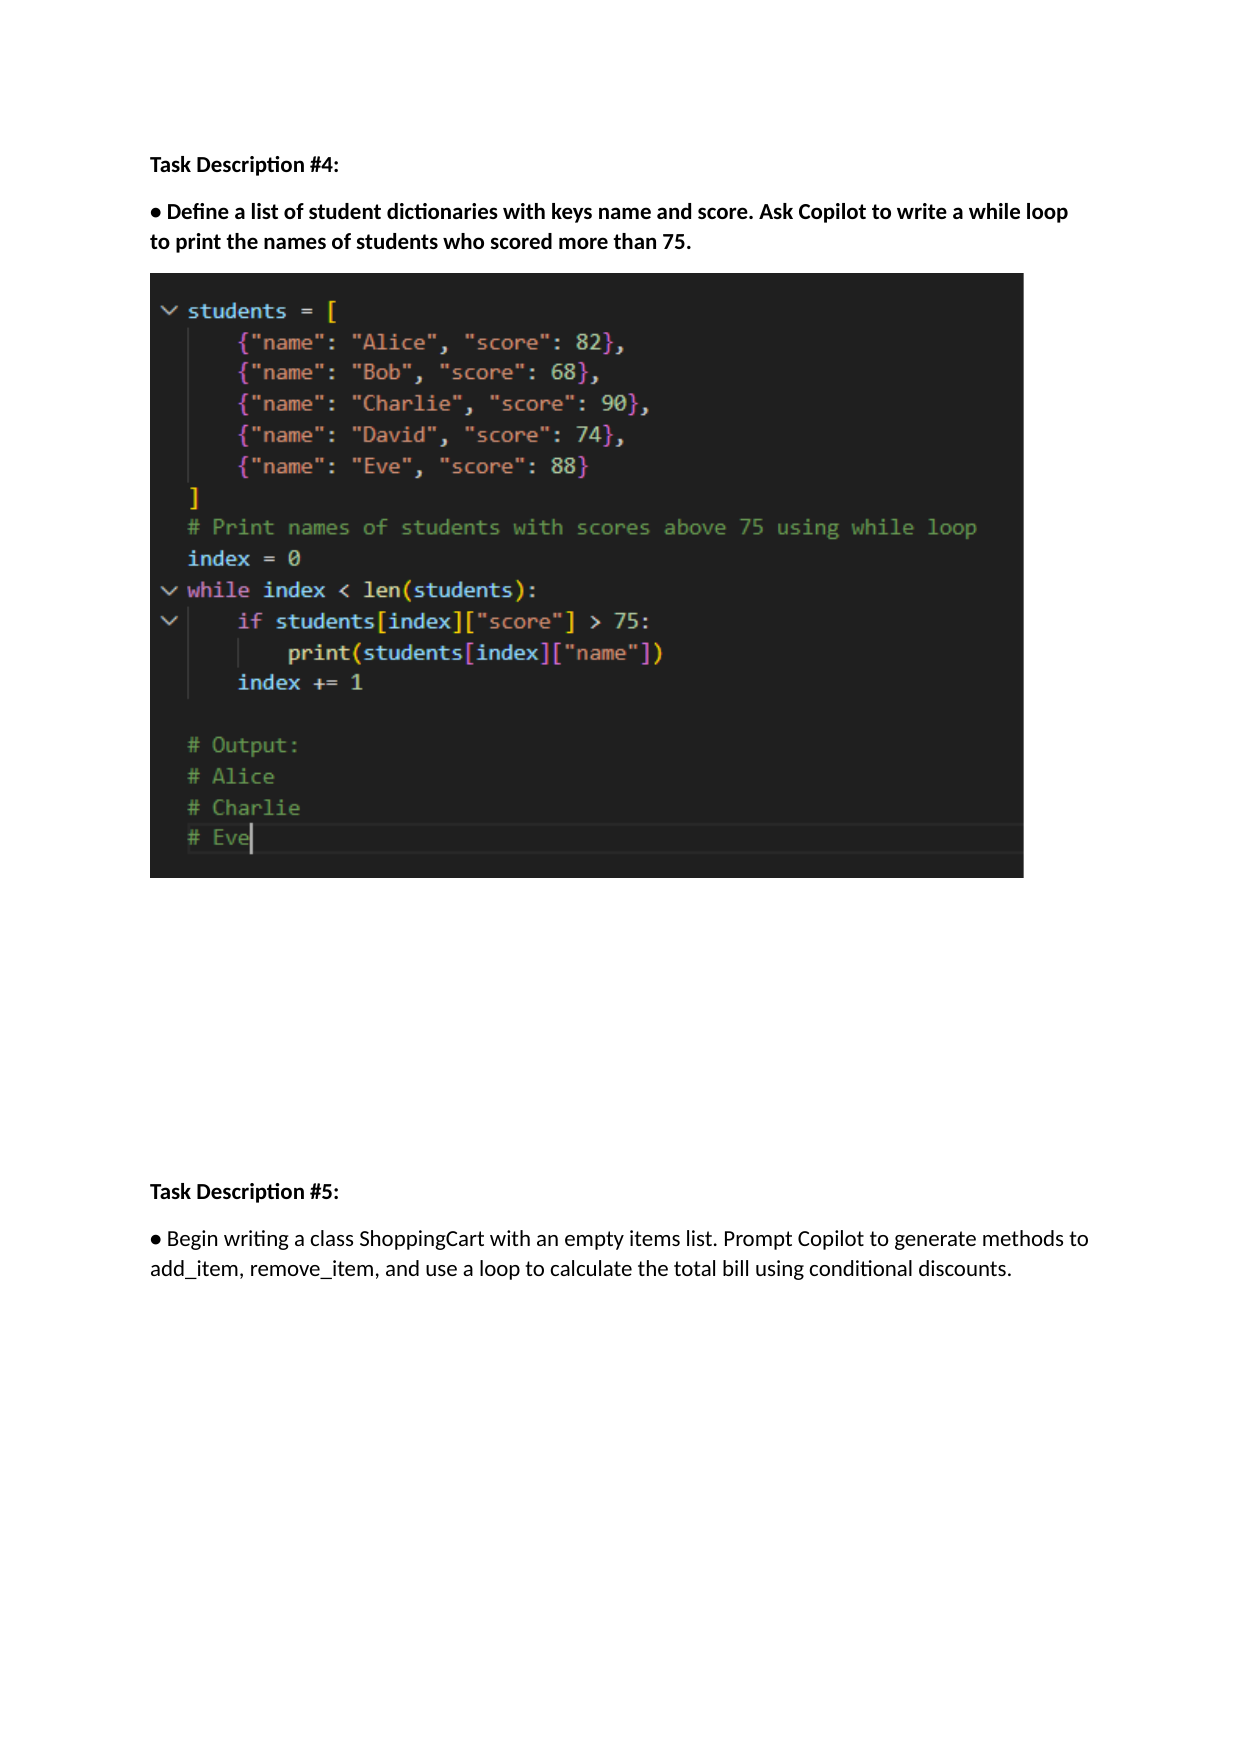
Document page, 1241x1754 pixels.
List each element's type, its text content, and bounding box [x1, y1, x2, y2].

picture [150, 273, 1024, 878]
text Task Description #5: [150, 1177, 1090, 1205]
text • Define a list of student dictionaries with keys name and score. Ask Copilot to write a while loop to print the names of students who scored more than 75. [150, 197, 1090, 255]
text • Begin writing a class ShoppingCart with an empty items list. Prompt Copilot to generate methods to add_item, remove_item, and use a loop to calculate the total bill using conditional discounts. [150, 1224, 1090, 1282]
text Task Description #4: [150, 150, 1090, 178]
